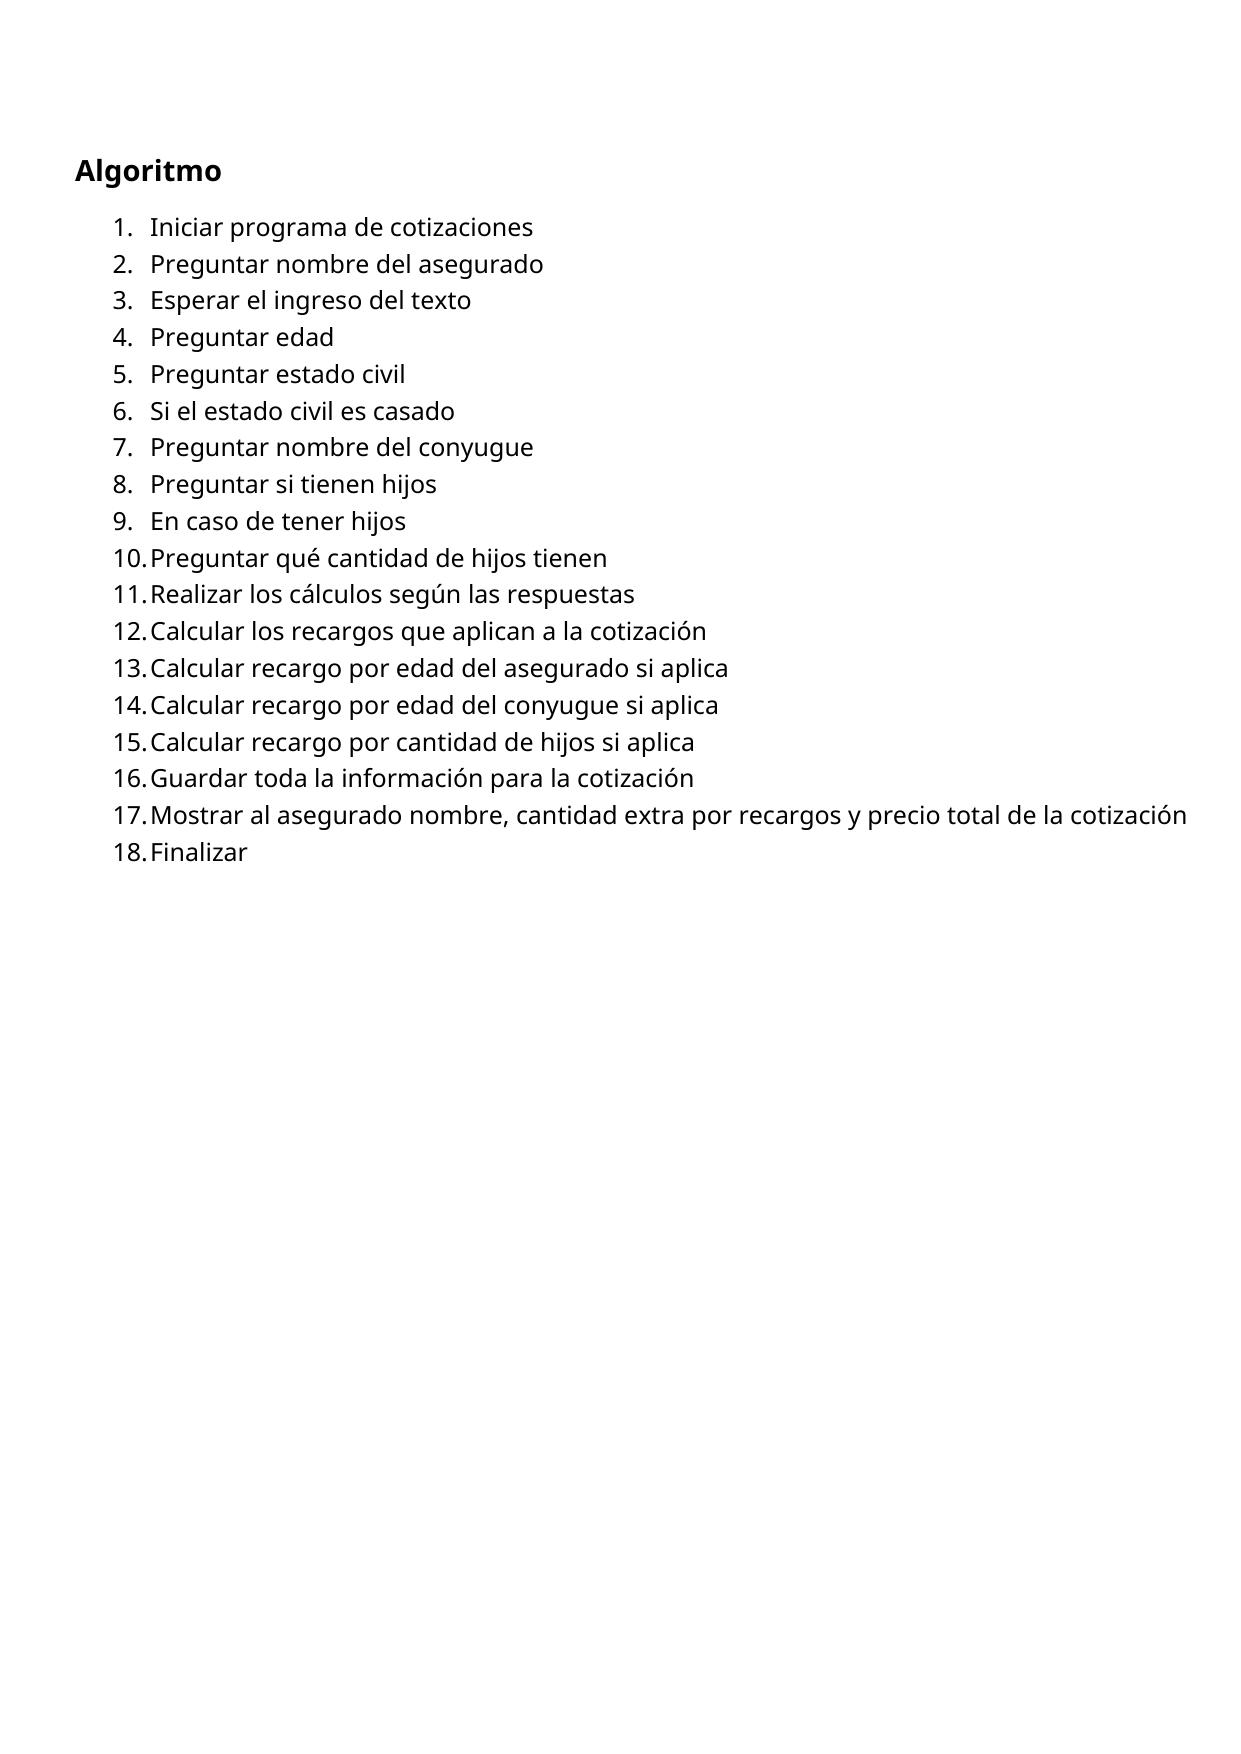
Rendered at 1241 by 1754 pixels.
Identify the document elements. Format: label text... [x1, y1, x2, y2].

list Calcular recargo por cantidad de hijos si aplica [112, 724, 1200, 758]
list Mostrar al asegurado nombre, cantidad extra por recargos y precio total de la cotización [112, 798, 1200, 832]
list Esperar el ingreso del texto [112, 283, 1200, 317]
list Preguntar edad [112, 320, 1200, 354]
list Si el estado civil es casado [112, 393, 1200, 427]
list Preguntar qué cantidad de hijos tienen [112, 540, 1200, 574]
list Calcular los recargos que aplican a la cotización [112, 614, 1200, 648]
list Iniciar programa de cotizaciones [112, 209, 1200, 243]
list Preguntar estado civil [112, 357, 1200, 391]
list Preguntar nombre del conyugue [112, 430, 1200, 464]
list Realizar los cálculos según las respuestas [112, 577, 1200, 611]
list Finalizar [112, 834, 1200, 869]
list Preguntar nombre del asegurado [112, 246, 1200, 280]
list Calcular recargo por edad del conyugue si aplica [112, 687, 1200, 722]
text Algoritmo [75, 150, 1200, 190]
list Guardar toda la información para la cotización [112, 761, 1200, 795]
list Calcular recargo por edad del asegurado si aplica [112, 651, 1200, 685]
list Preguntar si tienen hijos [112, 467, 1200, 501]
list En caso de tener hijos [112, 504, 1200, 538]
